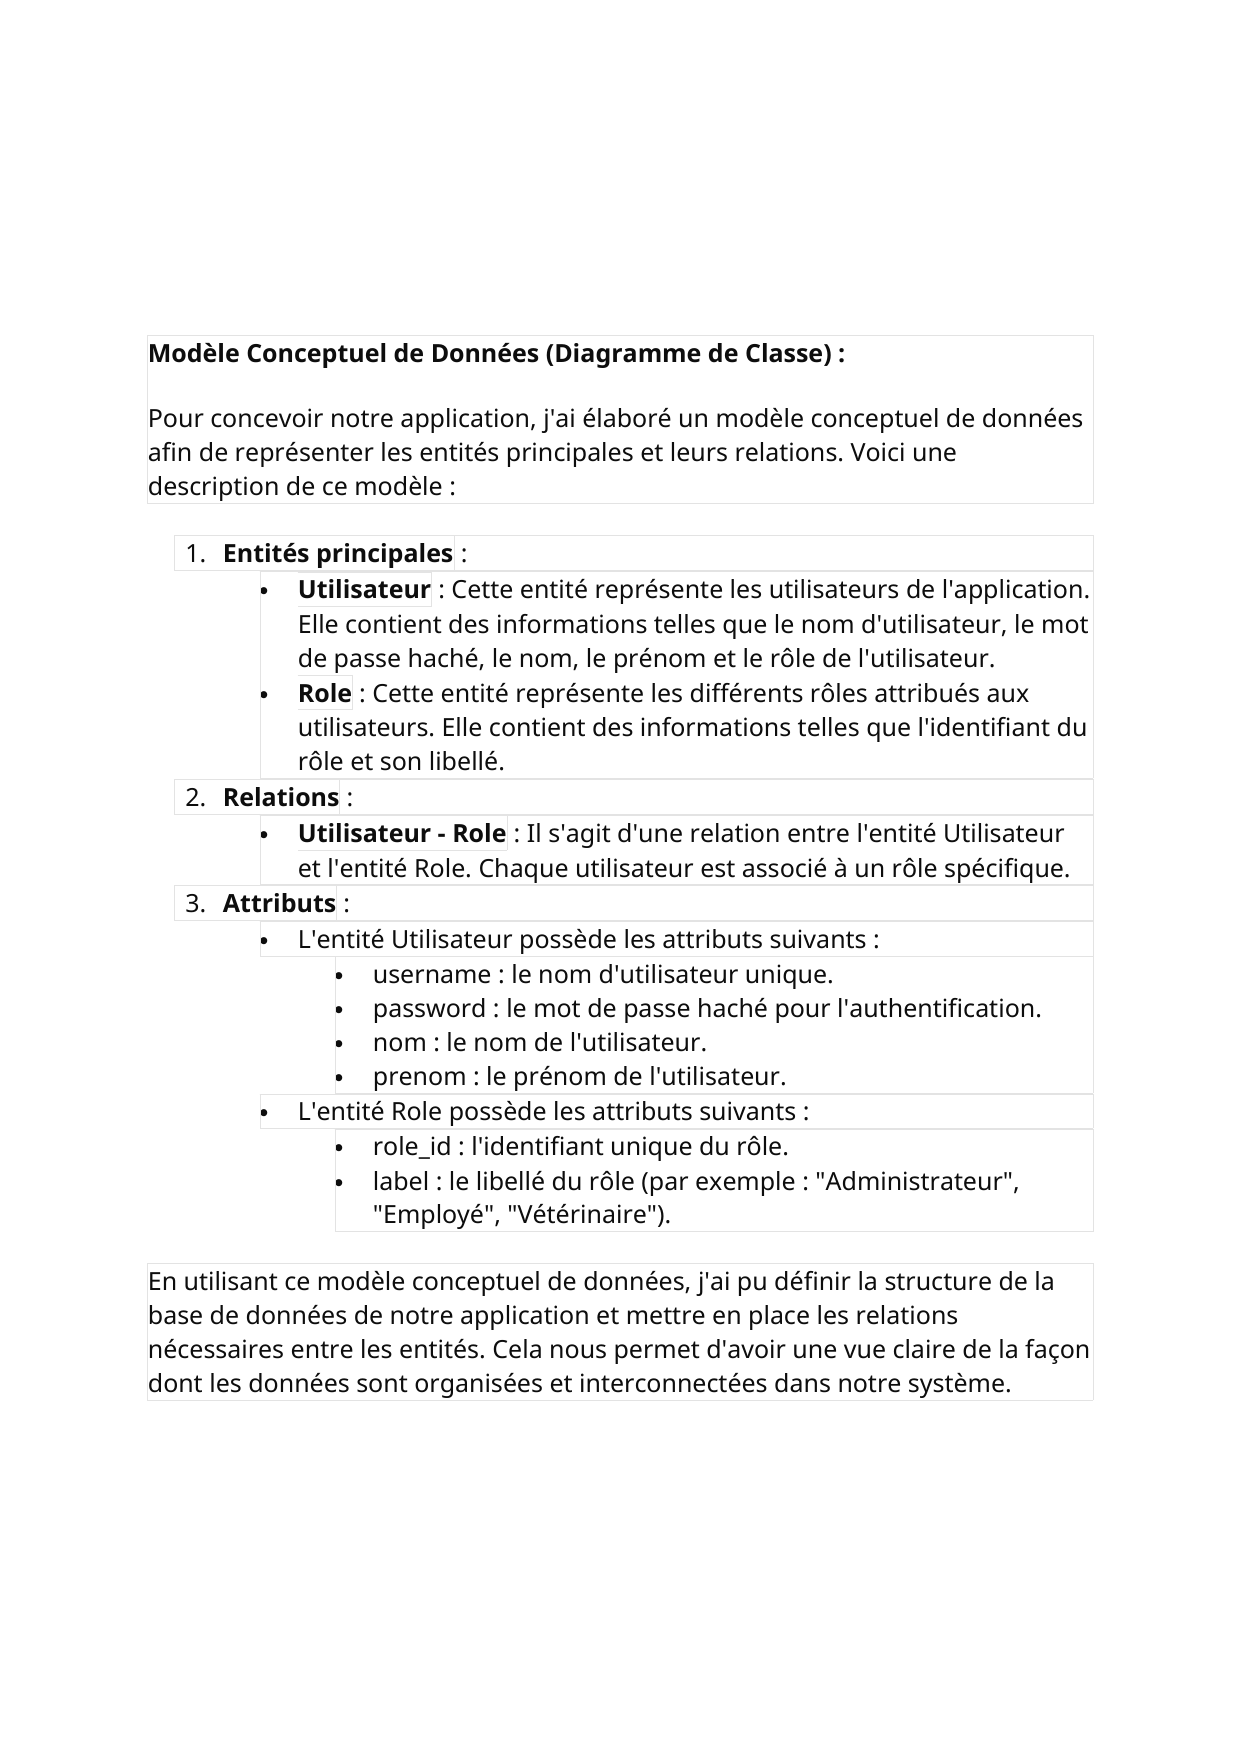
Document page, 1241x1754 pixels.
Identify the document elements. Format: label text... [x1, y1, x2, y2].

list username : le nom d'utilisateur unique. [336, 957, 1093, 990]
list prenom : le prénom de l'utilisateur. [336, 1058, 1093, 1093]
list Attributs : [337, 886, 1093, 920]
text Pour concevoir notre application, j'ai élaboré un modèle conceptuel de données afin de représenter les entités principales et leurs relations. Voici une description de ce modèle : [148, 400, 1093, 503]
list Entités principales : [455, 536, 1093, 570]
list Utilisateur - Role : Il s'agit d'une relation entre l'entité Utilisateur et l'entité Role. Chaque utilisateur est associé à un rôle spécifique. [261, 816, 1093, 884]
list Utilisateur : Cette entité représente les utilisateurs de l'application. Elle contient des informations telles que le nom d'utilisateur, le mot de passe haché, le nom, le prénom et le rôle de l'utilisateur. [261, 572, 1093, 674]
list role_id : l'identifiant unique du rôle. [336, 1130, 1093, 1163]
list Relations : [175, 780, 339, 814]
list nom : le nom de l'utilisateur. [336, 1024, 1093, 1058]
text Modèle Conceptuel de Données (Diagramme de Classe) : [148, 336, 1093, 370]
list L'entité Role possède les attributs suivants : [261, 1095, 1093, 1128]
list L'entité Utilisateur possède les attributs suivants : [261, 922, 1093, 956]
list Role : Cette entité représente les différents rôles attribués aux utilisateurs. Elle contient des informations telles que l'identifiant du rôle et son libellé. [261, 674, 1093, 778]
list Relations : [340, 780, 1093, 814]
list Entités principales : [175, 536, 454, 570]
text En utilisant ce modèle conceptuel de données, j'ai pu définir la structure de la base de données de notre application et mettre en place les relations nécessaires entre les entités. Cela nous permet d'avoir une vue claire de la façon dont les données sont organisées et interconnectées dans notre système. [148, 1264, 1093, 1400]
list password : le mot de passe haché pour l'authentification. [336, 990, 1093, 1024]
list Attributs : [175, 886, 336, 920]
list label : le libellé du rôle (par exemple : "Administrateur", "Employé", "Vétérinaire"). [336, 1163, 1093, 1231]
